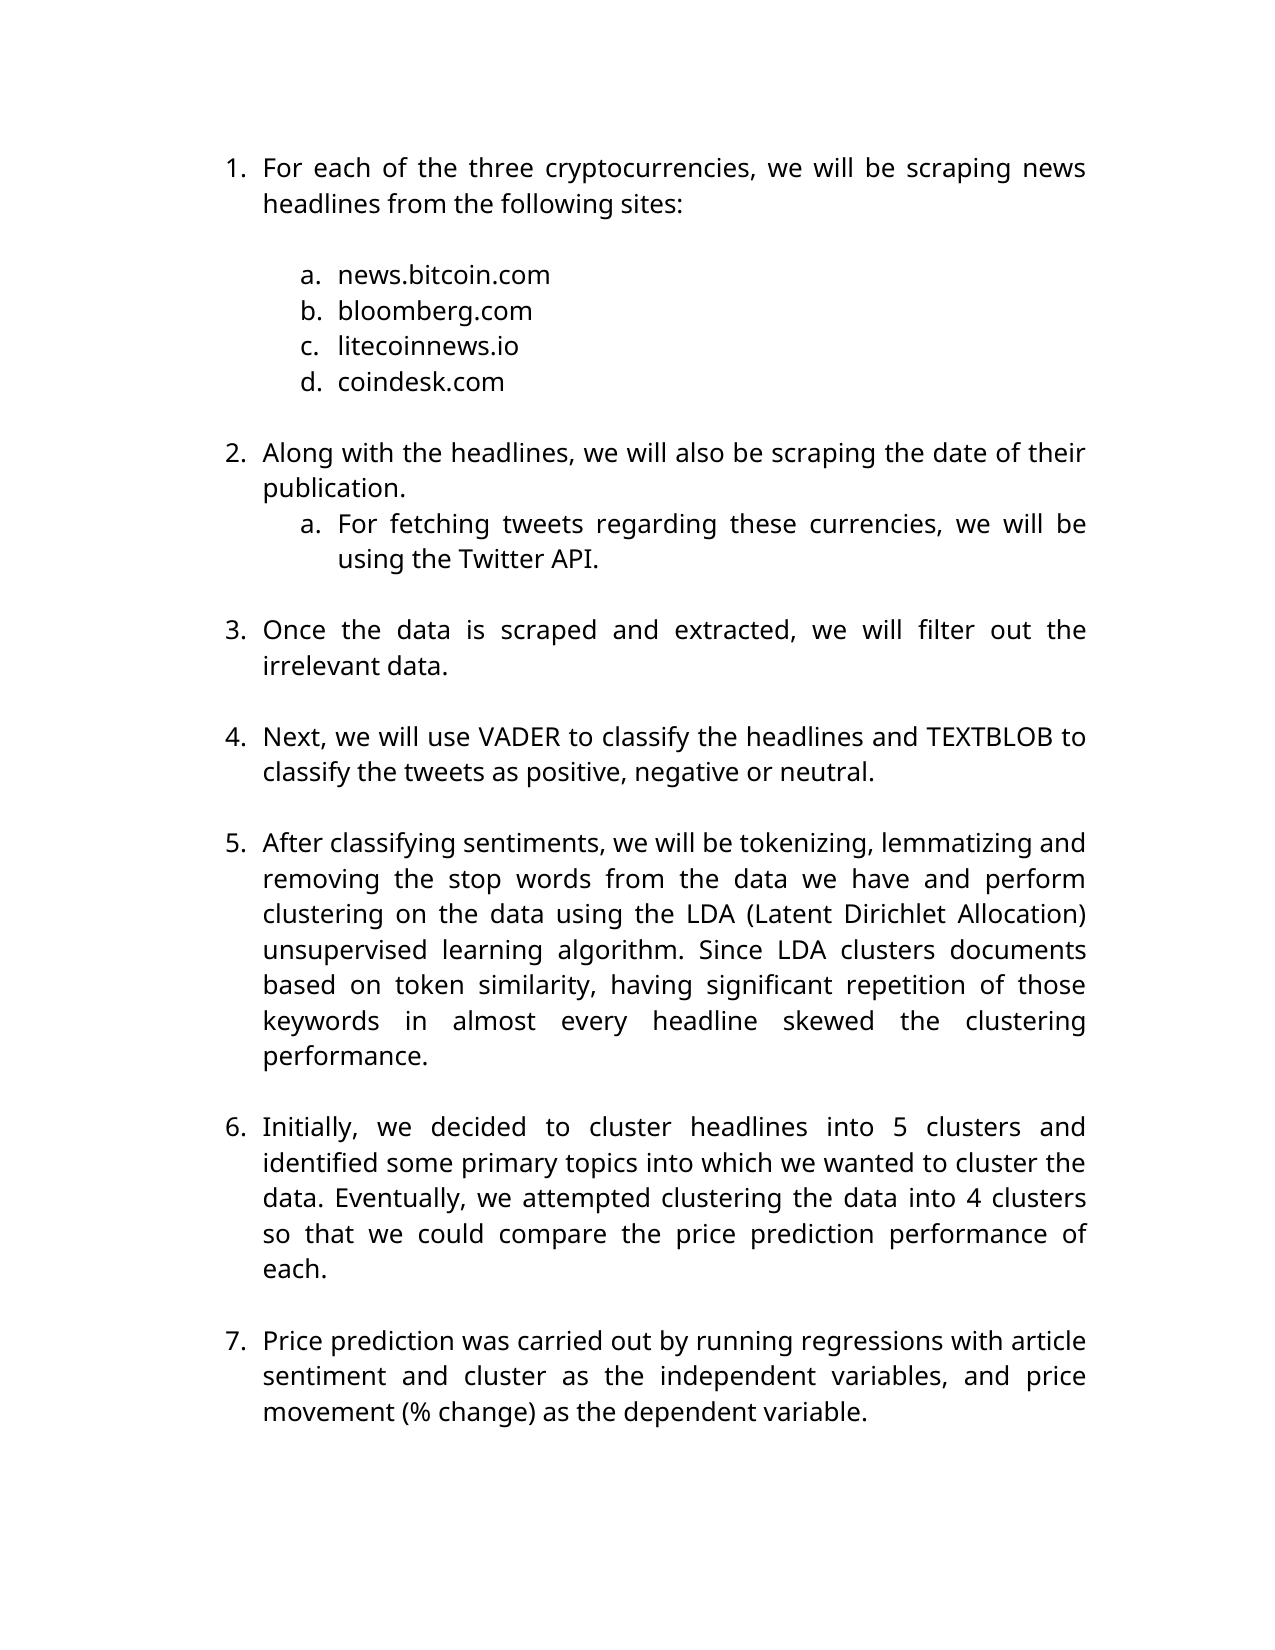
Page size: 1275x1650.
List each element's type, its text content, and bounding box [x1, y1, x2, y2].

list news.bitcoin.com [300, 257, 1087, 292]
list Initially, we decided to cluster headlines into 5 clusters and identified some primary topics into which we wanted to cluster the data. Eventually, we attempted clustering the data into 4 clusters so that we could compare the price prediction performance of each. [225, 1109, 1087, 1287]
list Price prediction was carried out by running regressions with article sentiment and cluster as the independent variables, and price movement (% change) as the dependent variable. [225, 1322, 1087, 1429]
list After classifying sentiments, we will be tokenizing, lemmatizing and removing the stop words from the data we have and perform clustering on the data using the LDA (Latent Dirichlet Allocation) unsupervised learning algorithm. Since LDA clusters documents based on token similarity, having significant repetition of those keywords in almost every headline skewed the clustering performance. [225, 825, 1087, 1073]
list bloomberg.com [300, 292, 1087, 328]
list For each of the three cryptocurrencies, we will be scraping news headlines from the following sites: [225, 150, 1087, 221]
list coindesk.com [300, 363, 1087, 399]
list Along with the headlines, we will also be scraping the date of their publication. [225, 434, 1087, 505]
list Once the data is scraped and extracted, we will filter out the irrelevant data. [225, 612, 1087, 683]
list litecoinnews.io [300, 328, 1087, 363]
list For fetching tweets regarding these currencies, we will be using the Twitter API. [300, 505, 1087, 576]
list Next, we will use VADER to classify the headlines and TEXTBLOB to classify the tweets as positive, negative or neutral. [225, 718, 1087, 789]
